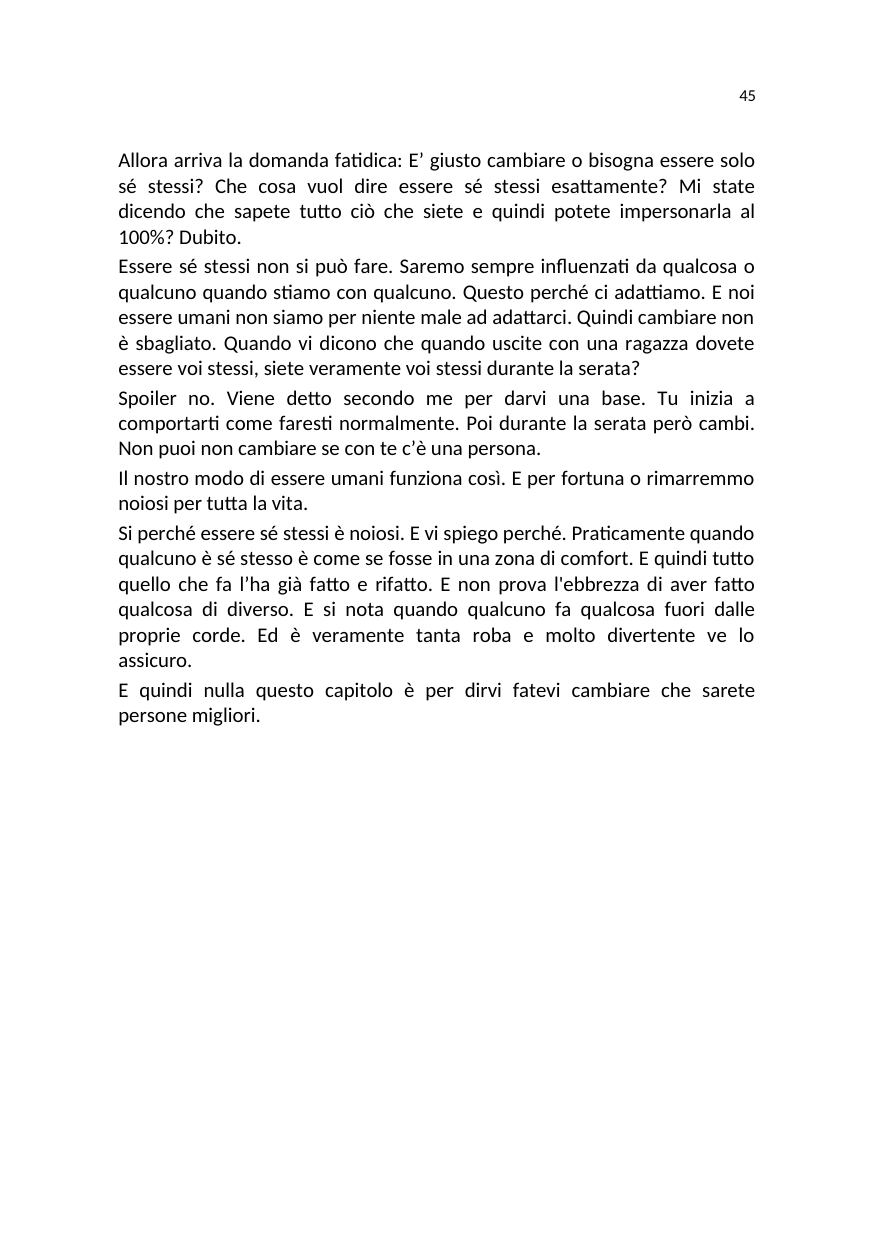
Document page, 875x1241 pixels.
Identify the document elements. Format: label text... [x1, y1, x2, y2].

text E quindi nulla questo capitolo è per dirvi fatevi cambiare che sarete persone migliori. [118, 677, 756, 728]
text Il nostro modo di essere umani funziona così. E per fortuna o rimarremmo noiosi per tutta la vita. [118, 465, 756, 516]
text Essere sé stessi non si può fare. Saremo sempre influenzati da qualcosa o qualcuno quando stiamo con qualcuno. Questo perché ci adattiamo. E noi essere umani non siamo per niente male ad adattarci. Quindi cambiare non è sbagliato. Quando vi dicono che quando uscite con una ragazza dovete essere voi stessi, siete veramente voi stessi durante la serata? [118, 253, 756, 381]
text Si perché essere sé stessi è noiosi. E vi spiego perché. Praticamente quando qualcuno è sé stesso è come se fosse in una zona di comfort. E quindi tutto quello che fa l’ha già fatto e rifatto. E non prova l'ebbrezza di aver fatto qualcosa di diverso. E si nota quando qualcuno fa qualcosa fuori dalle proprie corde. Ed è veramente tanta roba e molto divertente ve lo assicuro. [118, 520, 756, 673]
text Allora arriva la domanda fatidica: E’ giusto cambiare o bisogna essere solo sé stessi? Che cosa vuol dire essere sé stessi esattamente? Mi state dicendo che sapete tutto ciò che siete e quindi potete impersonarla al 100%? Dubito. [118, 148, 756, 249]
text Spoiler no. Viene detto secondo me per darvi una base. Tu inizia a comportarti come faresti normalmente. Poi durante la serata però cambi. Non puoi non cambiare se con te c’è una persona. [118, 385, 756, 461]
